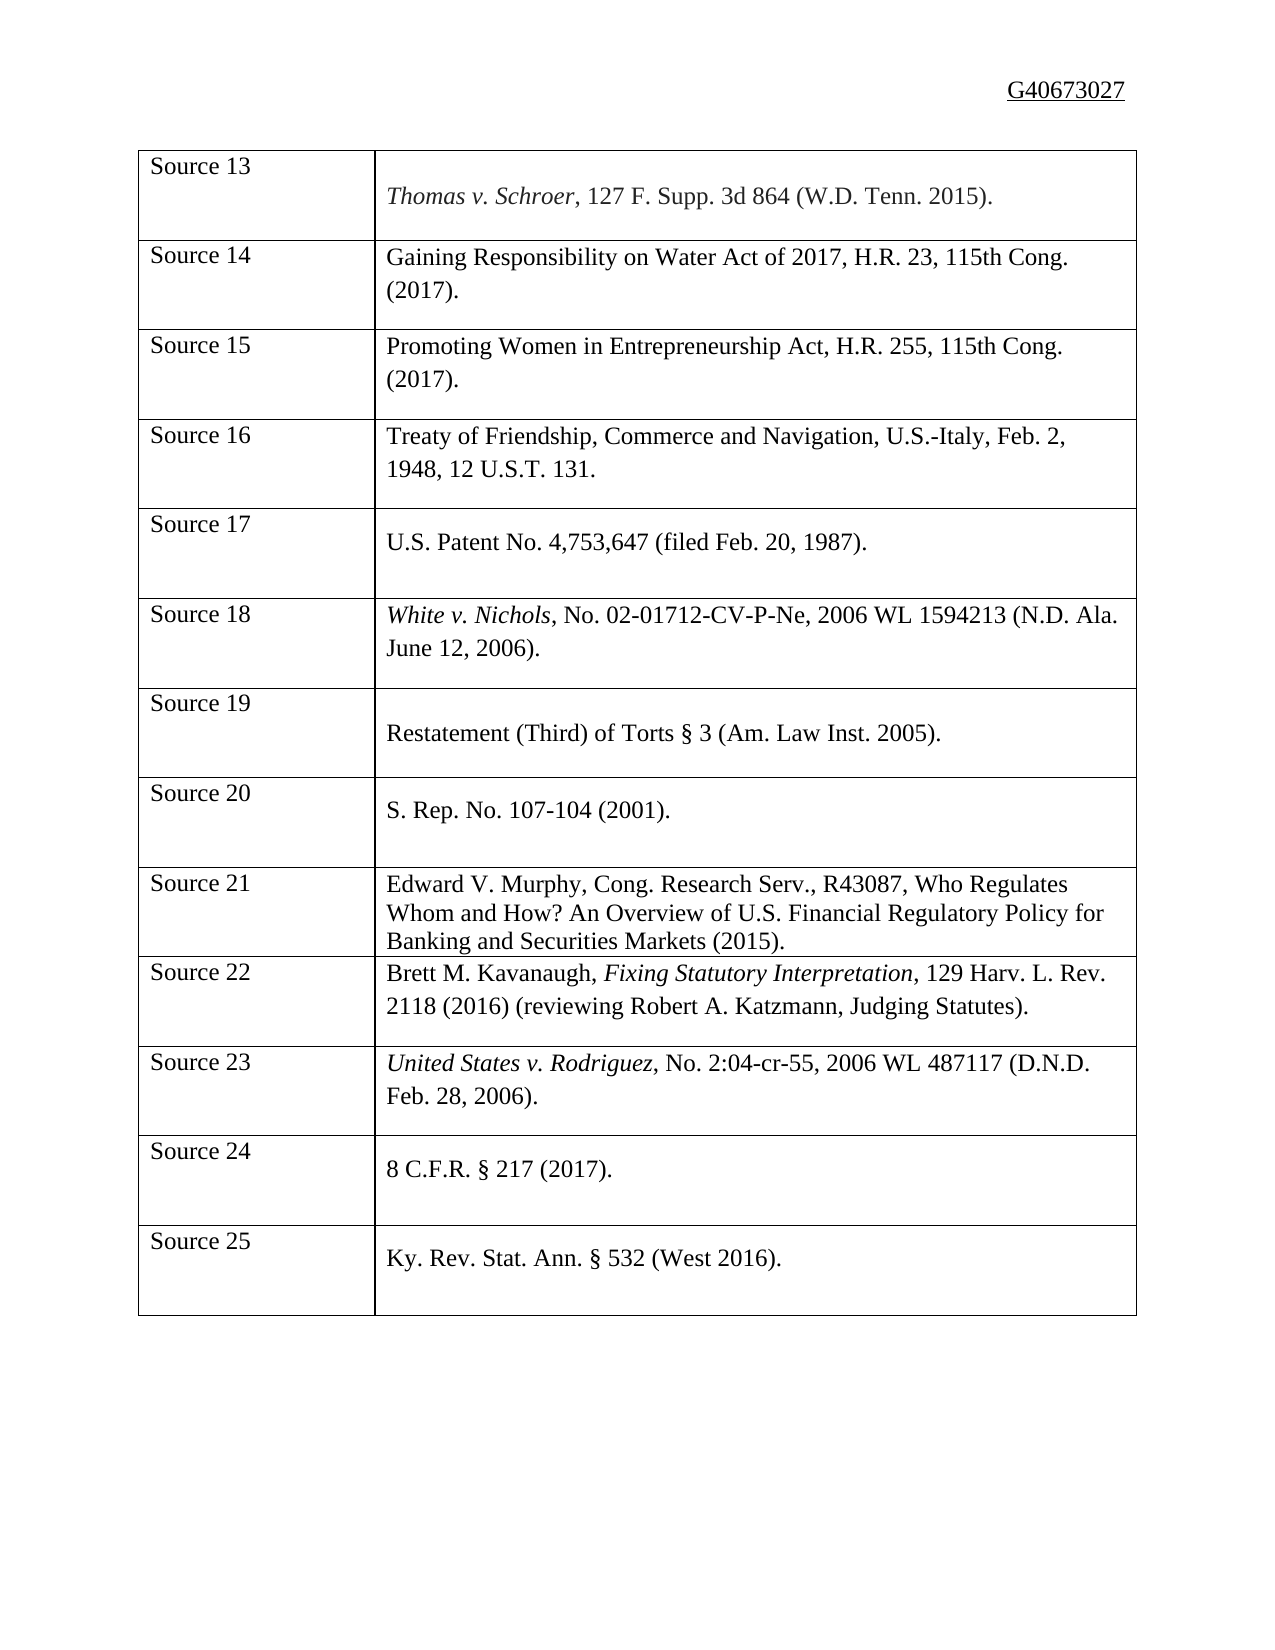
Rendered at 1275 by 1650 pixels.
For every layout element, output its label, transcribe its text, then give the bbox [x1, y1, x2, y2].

table_cell Source 21 [139, 868, 374, 956]
table_cell Source 24 [139, 1136, 374, 1225]
table_cell Ky. Rev. Stat. Ann. § 532 (West 2016). [376, 1226, 1136, 1314]
table_cell United States v. Rodriguez, No. 2:04-cr-55, 2006 WL 487117 (D.N.D. Feb. 28, 2006). [376, 1047, 1136, 1135]
table_cell Thomas v. Schroer, 127 F. Supp. 3d 864 (W.D. Tenn. 2015). [376, 151, 1136, 239]
table_cell 8 C.F.R. § 217 (2017). [376, 1136, 1136, 1225]
table_cell White v. Nichols, No. 02-01712-CV-P-Ne, 2006 WL 1594213 (N.D. Ala. June 12, 2006). [376, 599, 1136, 687]
table_cell Source 14 [139, 241, 374, 329]
table_cell Brett M. Kavanaugh, Fixing Statutory Interpretation, 129 Harv. L. Rev. 2118 (2016) (reviewing Robert A. Katzmann, Judging Statutes). [376, 957, 1136, 1046]
table_cell Source 13 [139, 151, 374, 239]
table_cell Source 25 [139, 1226, 374, 1314]
table_cell S. Rep. No. 107-104 (2001). [376, 778, 1136, 867]
table_cell Source 22 [139, 957, 374, 1046]
table_cell Gaining Responsibility on Water Act of 2017, H.R. 23, 115th Cong. (2017). [376, 241, 1136, 329]
table_cell Source 19 [139, 689, 374, 777]
table_cell Source 20 [139, 778, 374, 867]
table_cell Source 15 [139, 330, 374, 419]
table_cell U.S. Patent No. 4,753,647 (filed Feb. 20, 1987). [376, 509, 1136, 598]
table_cell Source 17 [139, 509, 374, 598]
table_cell Source 18 [139, 599, 374, 687]
table_cell Edward V. Murphy, Cong. Research Serv., R43087, Who Regulates Whom and How? An Overview of U.S. Financial Regulatory Policy for Banking and Securities Markets (2015). [376, 868, 1136, 956]
table_cell Treaty of Friendship, Commerce and Navigation, U.S.-Italy, Feb. 2, 1948, 12 U.S.T. 131. [376, 420, 1136, 508]
table_cell Promoting Women in Entrepreneurship Act, H.R. 255, 115th Cong. (2017). [376, 330, 1136, 419]
table_cell Source 16 [139, 420, 374, 508]
table_cell Restatement (Third) of Torts § 3 (Am. Law Inst. 2005). [376, 689, 1136, 777]
table_cell Source 23 [139, 1047, 374, 1135]
